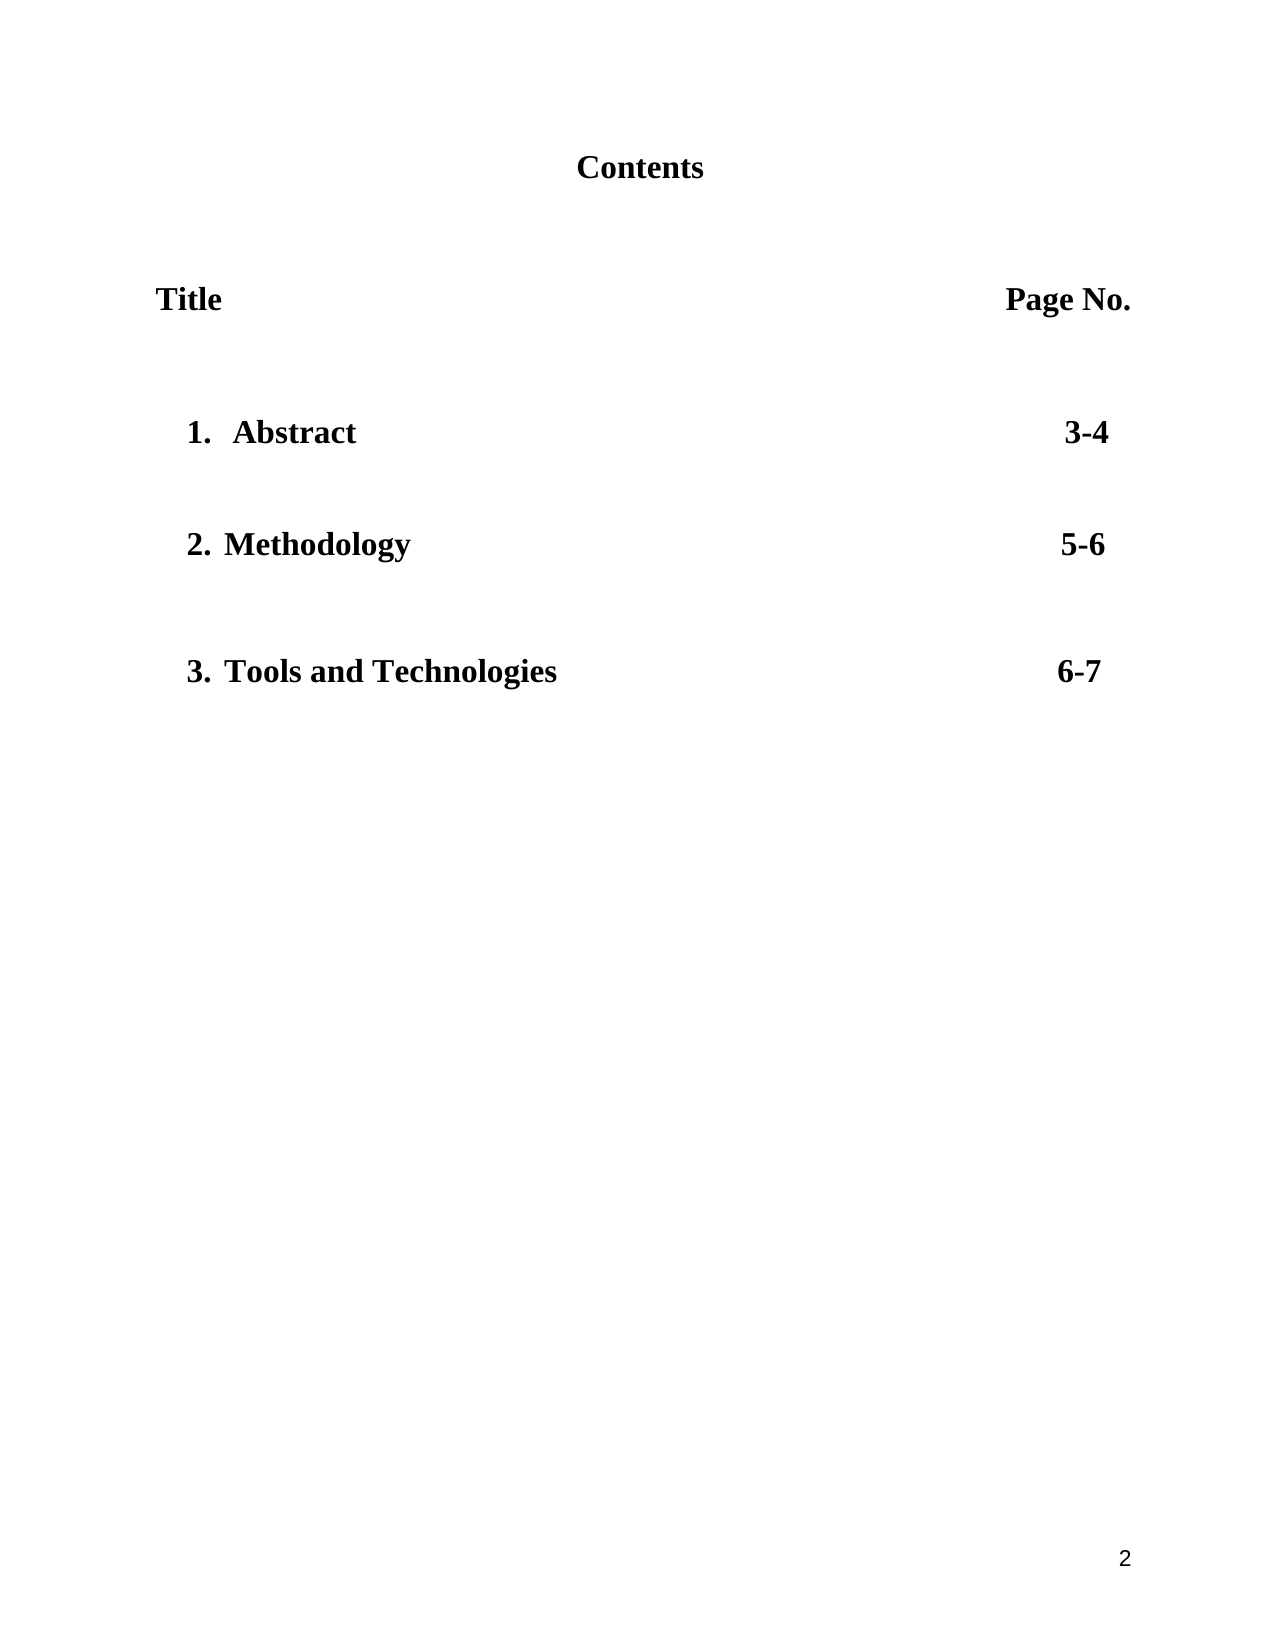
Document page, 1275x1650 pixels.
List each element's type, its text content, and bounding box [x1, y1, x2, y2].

list Tools and Technologies 6-7 [186, 651, 1131, 689]
list Methodology 5-6 [186, 524, 1131, 563]
text Title Page No. [149, 280, 1131, 318]
text Contents [149, 147, 1131, 186]
list Abstract 3-4 [186, 412, 1131, 450]
